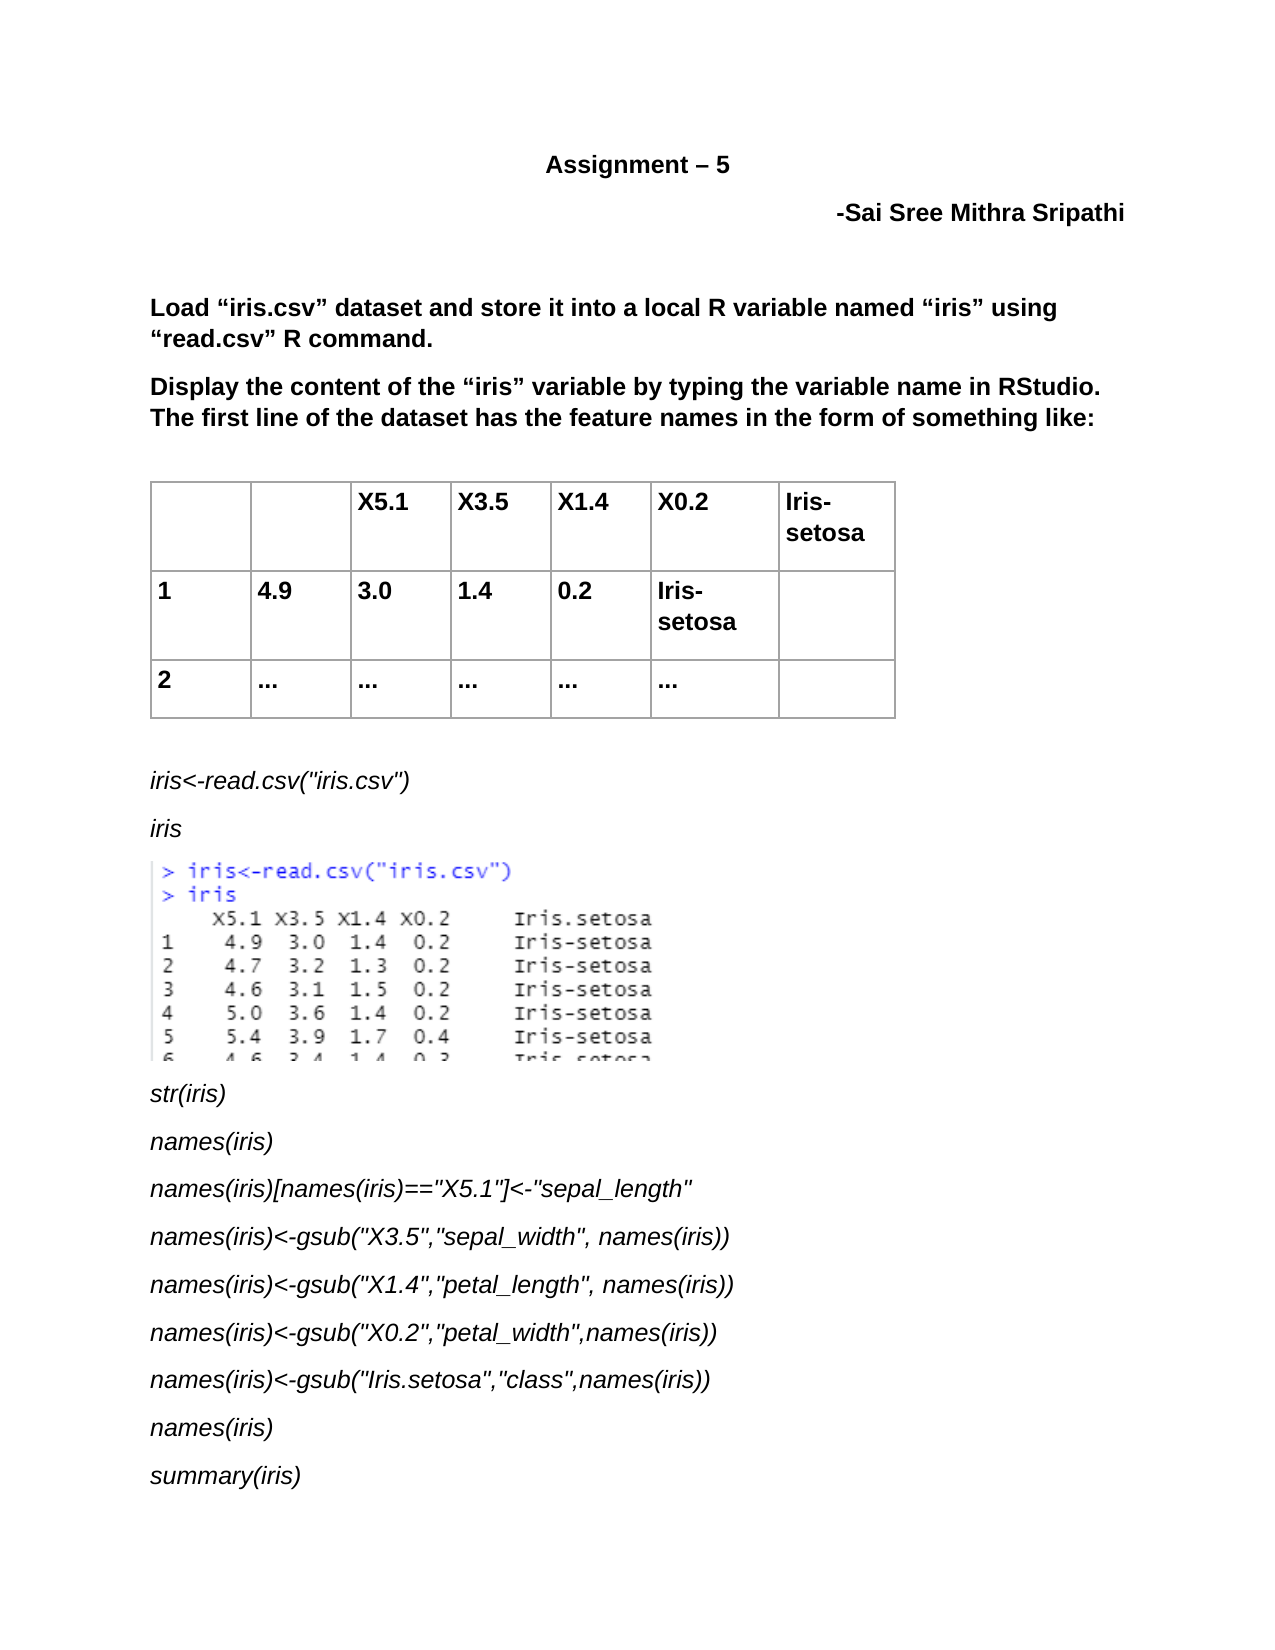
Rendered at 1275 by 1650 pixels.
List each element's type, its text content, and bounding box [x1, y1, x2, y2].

table_header X3.5 [452, 483, 550, 570]
table_cell ... [552, 661, 650, 717]
text names(iris)[names(iris)=="X5.1"]<-"sepal_length" [150, 1174, 1125, 1203]
table_cell [780, 572, 894, 659]
table_header X0.2 [652, 483, 778, 570]
table_cell [780, 661, 894, 717]
table_cell Iris-setosa [652, 572, 778, 659]
text Load “iris.csv” dataset and store it into a local R variable named “iris” using “read.csv” R command. [150, 293, 1125, 353]
text names(iris)<-gsub("X0.2","petal_width",names(iris)) [150, 1318, 1125, 1346]
text Assignment – 5 [150, 150, 1125, 179]
table_cell 4.9 [252, 572, 350, 659]
picture [150, 861, 711, 1061]
table_cell ... [352, 661, 450, 717]
table_cell ... [652, 661, 778, 717]
text -Sai Sree Mithra Sripathi [150, 198, 1125, 226]
text summary(iris) [150, 1461, 1125, 1489]
table_header Iris-setosa [780, 483, 894, 570]
text iris<-read.csv("iris.csv") [150, 766, 1125, 795]
text iris [150, 814, 1125, 843]
text names(iris) [150, 1127, 1125, 1156]
text names(iris)<-gsub("Iris.setosa","class",names(iris)) [150, 1365, 1125, 1394]
table_cell 0.2 [552, 572, 650, 659]
text names(iris) [150, 1413, 1125, 1442]
table_cell 3.0 [352, 572, 450, 659]
table_header [152, 483, 250, 570]
text names(iris)<-gsub("X3.5","sepal_width", names(iris)) [150, 1222, 1125, 1251]
table_header [252, 483, 350, 570]
table_cell 1 [152, 572, 250, 659]
table_cell 1.4 [452, 572, 550, 659]
table_cell ... [252, 661, 350, 717]
text names(iris)<-gsub("X1.4","petal_length", names(iris)) [150, 1270, 1125, 1299]
text str(iris) [150, 1079, 1125, 1108]
table_header X5.1 [352, 483, 450, 570]
text Display the content of the “iris” variable by typing the variable name in RStudio. The first line of the dataset has the feature names in the form of something like: [150, 372, 1125, 462]
table_cell 2 [152, 661, 250, 717]
table_header X1.4 [552, 483, 650, 570]
table_cell ... [452, 661, 550, 717]
